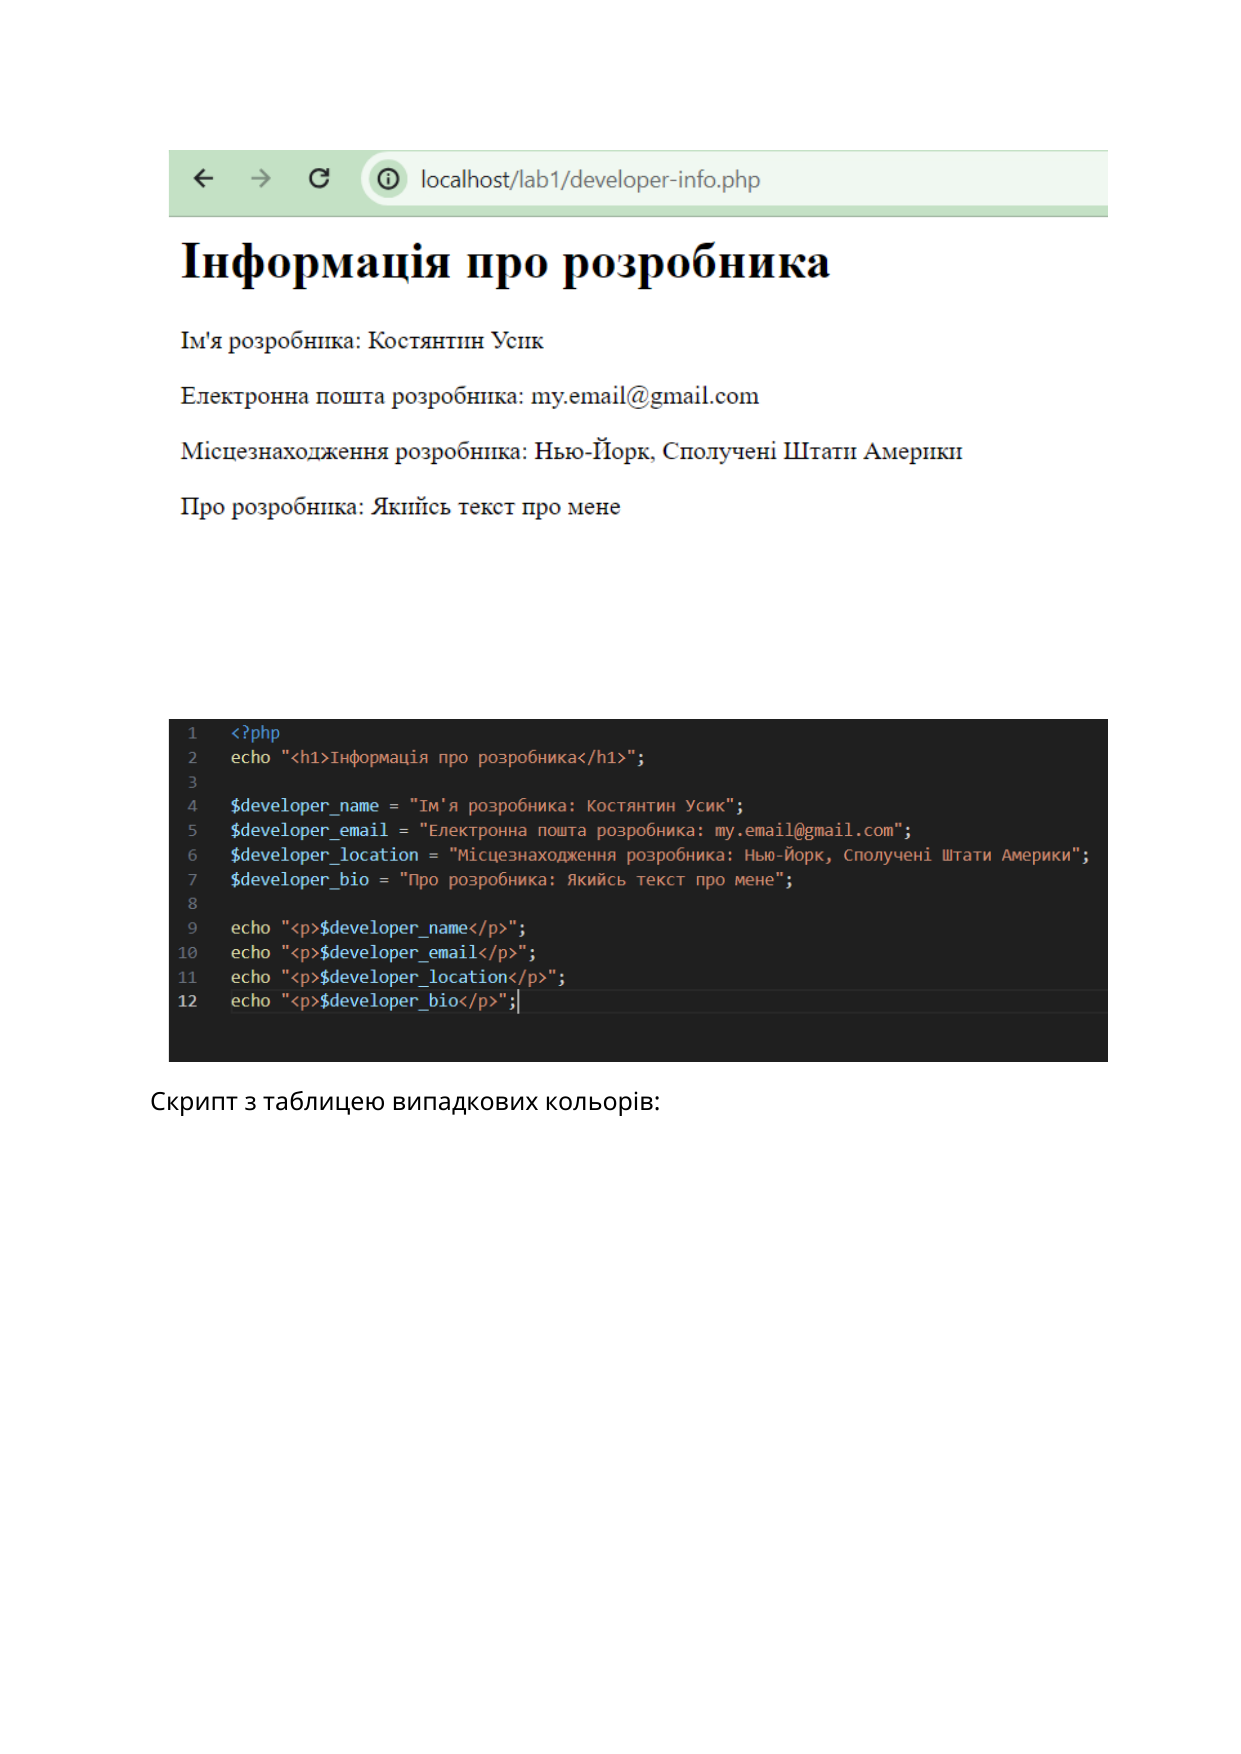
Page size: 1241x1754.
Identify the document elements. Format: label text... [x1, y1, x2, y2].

text Скрипт з таблицею випадкових кольорів: [150, 1084, 1090, 1118]
